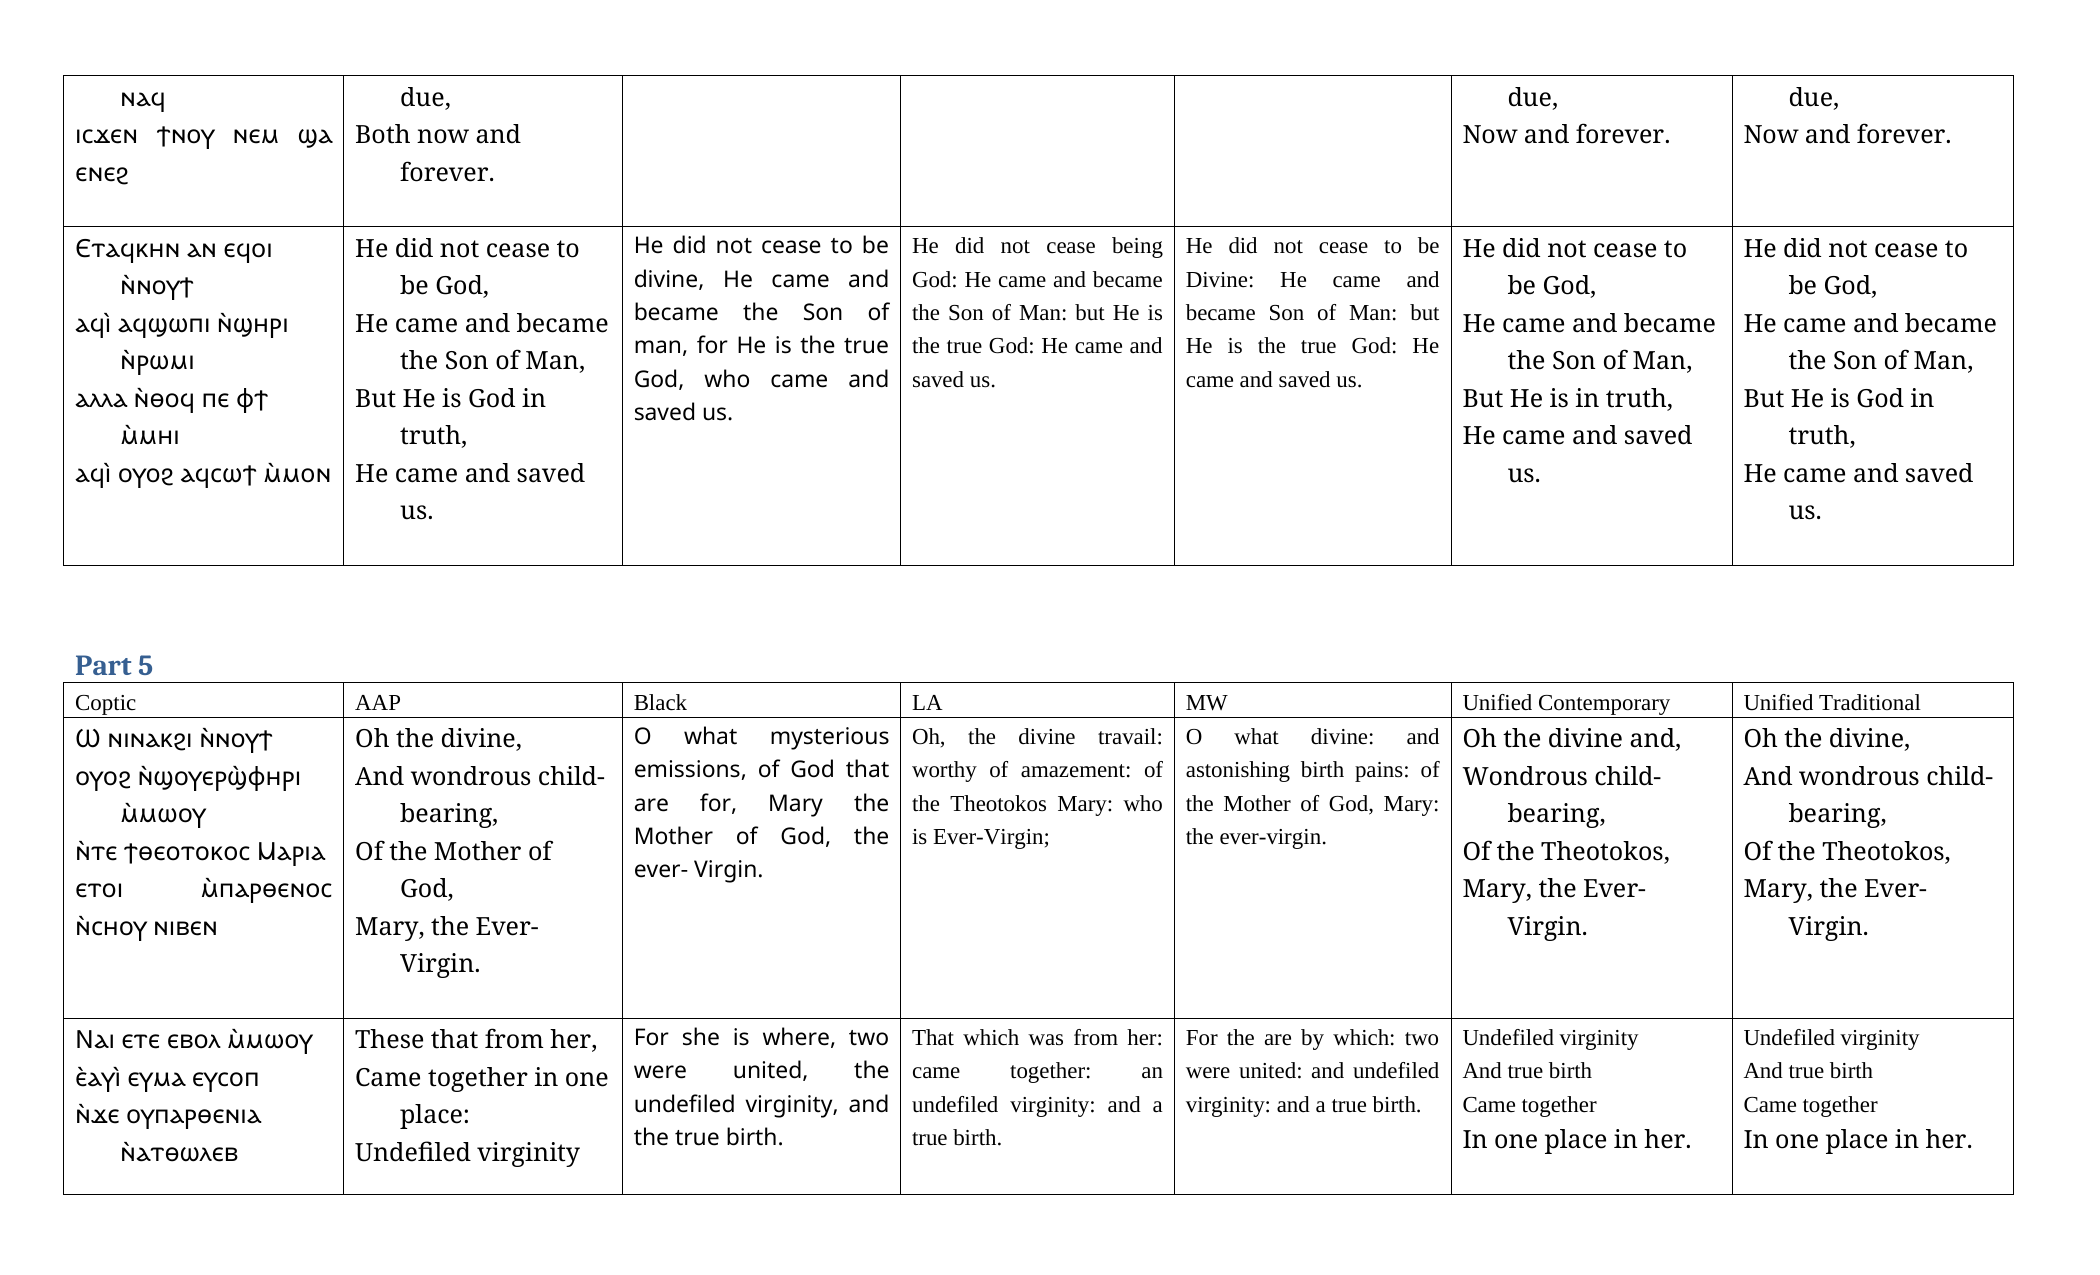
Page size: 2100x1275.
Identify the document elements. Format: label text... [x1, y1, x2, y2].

table_header Unified Contemporary [1452, 683, 1732, 717]
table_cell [1175, 76, 1451, 226]
table_cell O what divine: and astonishing birth pains: of the Mother of God, Mary: the ever-virgin. [1175, 718, 1451, 1018]
table_cell Oh, the divine travail: worthy of amazement: of the Theotokos Mary: who is Ever-Virgin; [901, 718, 1174, 1018]
table_cell He did not cease to be God, He came and became the Son of Man, But He is God in truth, He came and saved us. [344, 227, 622, 564]
table_header LA [901, 683, 1174, 717]
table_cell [1452, 76, 1732, 226]
table_cell Oh the divine, And wondrous child-bearing, Of the Theotokos, Mary, the Ever-Virgin. [1733, 718, 2013, 1018]
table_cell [64, 76, 343, 226]
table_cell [623, 76, 900, 226]
table_cell Ⲉⲧⲁϥⲕⲏⲛ ⲁⲛ ⲉϥⲟⲓ ⲛ̀ⲛⲟⲩϯ ⲁϥⲓ̀ ⲁϥϣⲱⲡⲓ ⲛ̀ϣⲏⲣⲓ ⲛ̀ⲣⲱⲙⲓ ⲁⲗⲗⲁ ⲛ̀ⲑⲟϥ ⲡⲉ ⲫϯ ⲙ̀ⲙⲏⲓ ⲁϥⲓ̀ ⲟⲩⲟϩ ⲁϥⲥⲱϯ ⲙ̀ⲙⲟⲛ [64, 227, 343, 564]
table_cell Oh the divine and, Wondrous child-bearing, Of the Theotokos, Mary, the Ever-Virgin. [1452, 718, 1732, 1018]
table_header Coptic [64, 683, 343, 717]
table_cell He did not cease to be Divine: He came and became Son of Man: but He is the true God: He came and saved us. [1175, 227, 1451, 564]
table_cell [623, 1019, 900, 1194]
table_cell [1733, 76, 2013, 226]
table_cell He did not cease to be divine, He came and became the Son of man, for He is the true God, who came and saved us. [623, 227, 900, 564]
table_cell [344, 1019, 622, 1194]
table_header Black [623, 683, 900, 717]
table_header AAP [344, 683, 622, 717]
table_cell He did not cease to be God, He came and became the Son of Man, But He is God in truth, He came and saved us. [1733, 227, 2013, 564]
table_cell He did not cease being God: He came and became the Son of Man: but He is the true God: He came and saved us. [901, 227, 1174, 564]
table_cell Ⲱ ⲛⲓⲛⲁⲕϩⲓ ⲛ̀ⲛⲟⲩϯ ⲟⲩⲟϩ ⲛ̀ϣⲟⲩⲉⲣϣ̀ⲫⲏⲣⲓ ⲙ̀ⲙⲱⲟⲩ ⲛ̀ⲧⲉ ϯⲑⲉⲟⲧⲟⲕⲟⲥ Ⲙⲁⲣⲓⲁ ⲉⲧⲟⲓ ⲙ̀ⲡⲁⲣⲑⲉⲛⲟⲥ ⲛ̀ⲥⲏⲟⲩ ⲛⲓⲃⲉⲛ [64, 718, 343, 1018]
table_cell Oh the divine, And wondrous child-bearing, Of the Mother of God, Mary, the Ever-Virgin. [344, 718, 622, 1018]
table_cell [1733, 1019, 2013, 1194]
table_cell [64, 1019, 343, 1194]
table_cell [1175, 1019, 1451, 1194]
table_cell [1452, 1019, 1732, 1194]
table_header MW [1175, 683, 1451, 717]
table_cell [901, 76, 1174, 226]
table_header Unified Traditional [1733, 683, 2013, 717]
table_cell He did not cease to be God, He came and became the Son of Man, But He is in truth, He came and saved us. [1452, 227, 1732, 564]
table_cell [344, 76, 622, 226]
subtitle Part 5 [75, 649, 2025, 682]
table_cell O what mysterious emissions, of God that are for, Mary the Mother of God, the ever‐ Virgin. [623, 718, 900, 1018]
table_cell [901, 1019, 1174, 1194]
